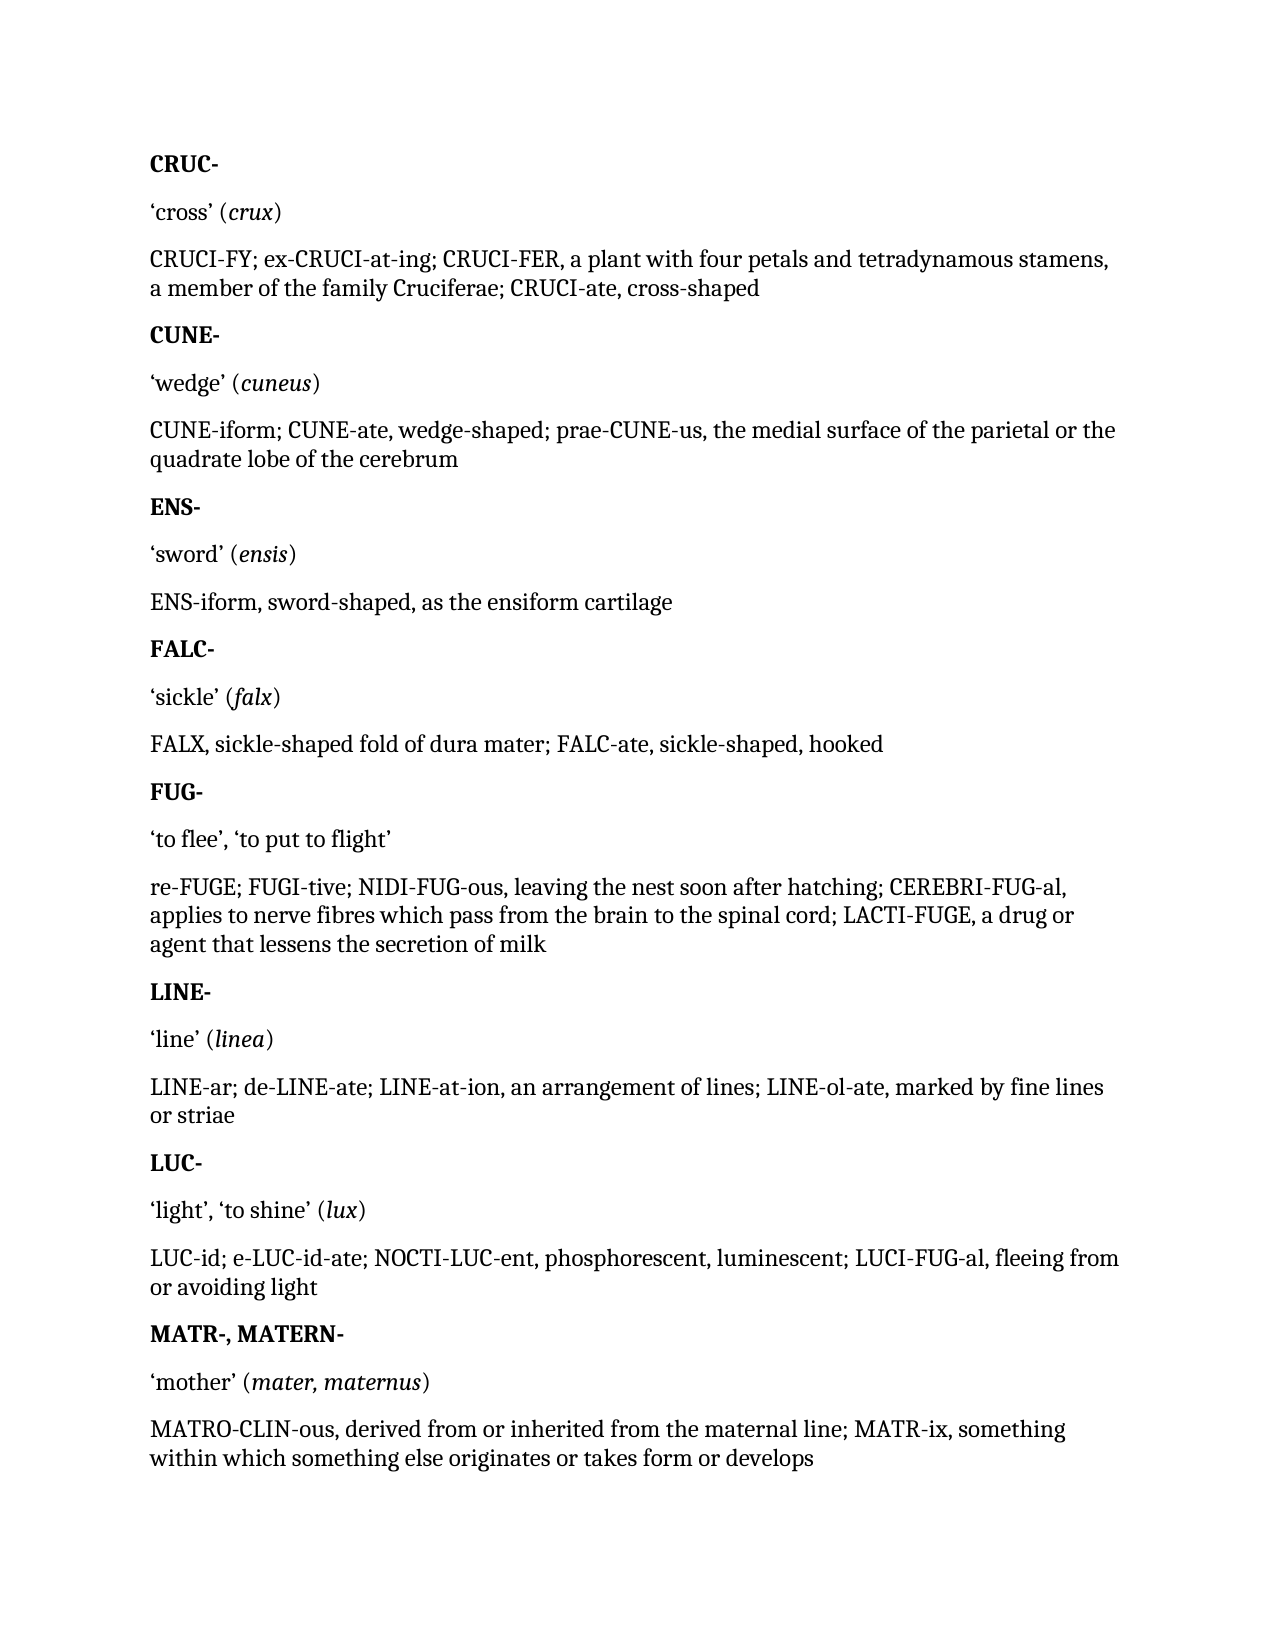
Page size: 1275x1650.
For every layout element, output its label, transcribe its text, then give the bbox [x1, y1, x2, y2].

text CRUC- [150, 150, 1125, 179]
text CRUCI-FY; ex-CRUCI-at-ing; CRUCI-FER, a plant with four petals and tetradynamous stamens, a member of the family Cruciferae; CRUCI-ate, cross-shaped [150, 245, 1125, 302]
text ENS- [150, 492, 1125, 521]
text FUG- [150, 777, 1125, 806]
text re-FUGE; FUGI-tive; NIDI-FUG-ous, leaving the nest soon after hatching; CEREBRI-FUG-al, applies to nerve fibres which pass from the brain to the spinal cord; LACTI-FUGE, a drug or agent that lessens the secretion of milk [150, 872, 1125, 959]
text ‘to flee’, ‘to put to flight’ [150, 825, 1125, 854]
text ENS-iform, sword-shaped, as the ensiform cartilage [150, 587, 1125, 616]
text ‘sickle’ (falx) [150, 682, 1125, 711]
text MATR-, MATERN- [150, 1320, 1125, 1349]
text ‘cross’ (crux) [150, 197, 1125, 226]
text ‘wedge’ (cuneus) [150, 369, 1125, 397]
text ‘mother’ (mater, maternus) [150, 1367, 1125, 1396]
text LUC- [150, 1149, 1125, 1177]
text FALC- [150, 635, 1125, 664]
text LUC-id; e-LUC-id-ate; NOCTI-LUC-ent, phosphorescent, luminescent; LUCI-FUG-al, fleeing from or avoiding light [150, 1244, 1125, 1301]
text LINE-ar; de-LINE-ate; LINE-at-ion, an arrangement of lines; LINE-ol-ate, marked by fine lines or striae [150, 1072, 1125, 1130]
text ‘sword’ (ensis) [150, 540, 1125, 569]
text LINE- [150, 977, 1125, 1006]
text ‘light’, ‘to shine’ (lux) [150, 1196, 1125, 1225]
text CUNE-iform; CUNE-ate, wedge-shaped; prae-CUNE-us, the medial surface of the parietal or the quadrate lobe of the cerebrum [150, 416, 1125, 474]
text ‘line’ (linea) [150, 1025, 1125, 1054]
text MATRO-CLIN-ous, derived from or inherited from the maternal line; MATR-ix, something within which something else originates or takes form or develops [150, 1415, 1125, 1472]
text FALX, sickle-shaped fold of dura mater; FALC-ate, sickle-shaped, hooked [150, 730, 1125, 759]
text CUNE- [150, 321, 1125, 350]
